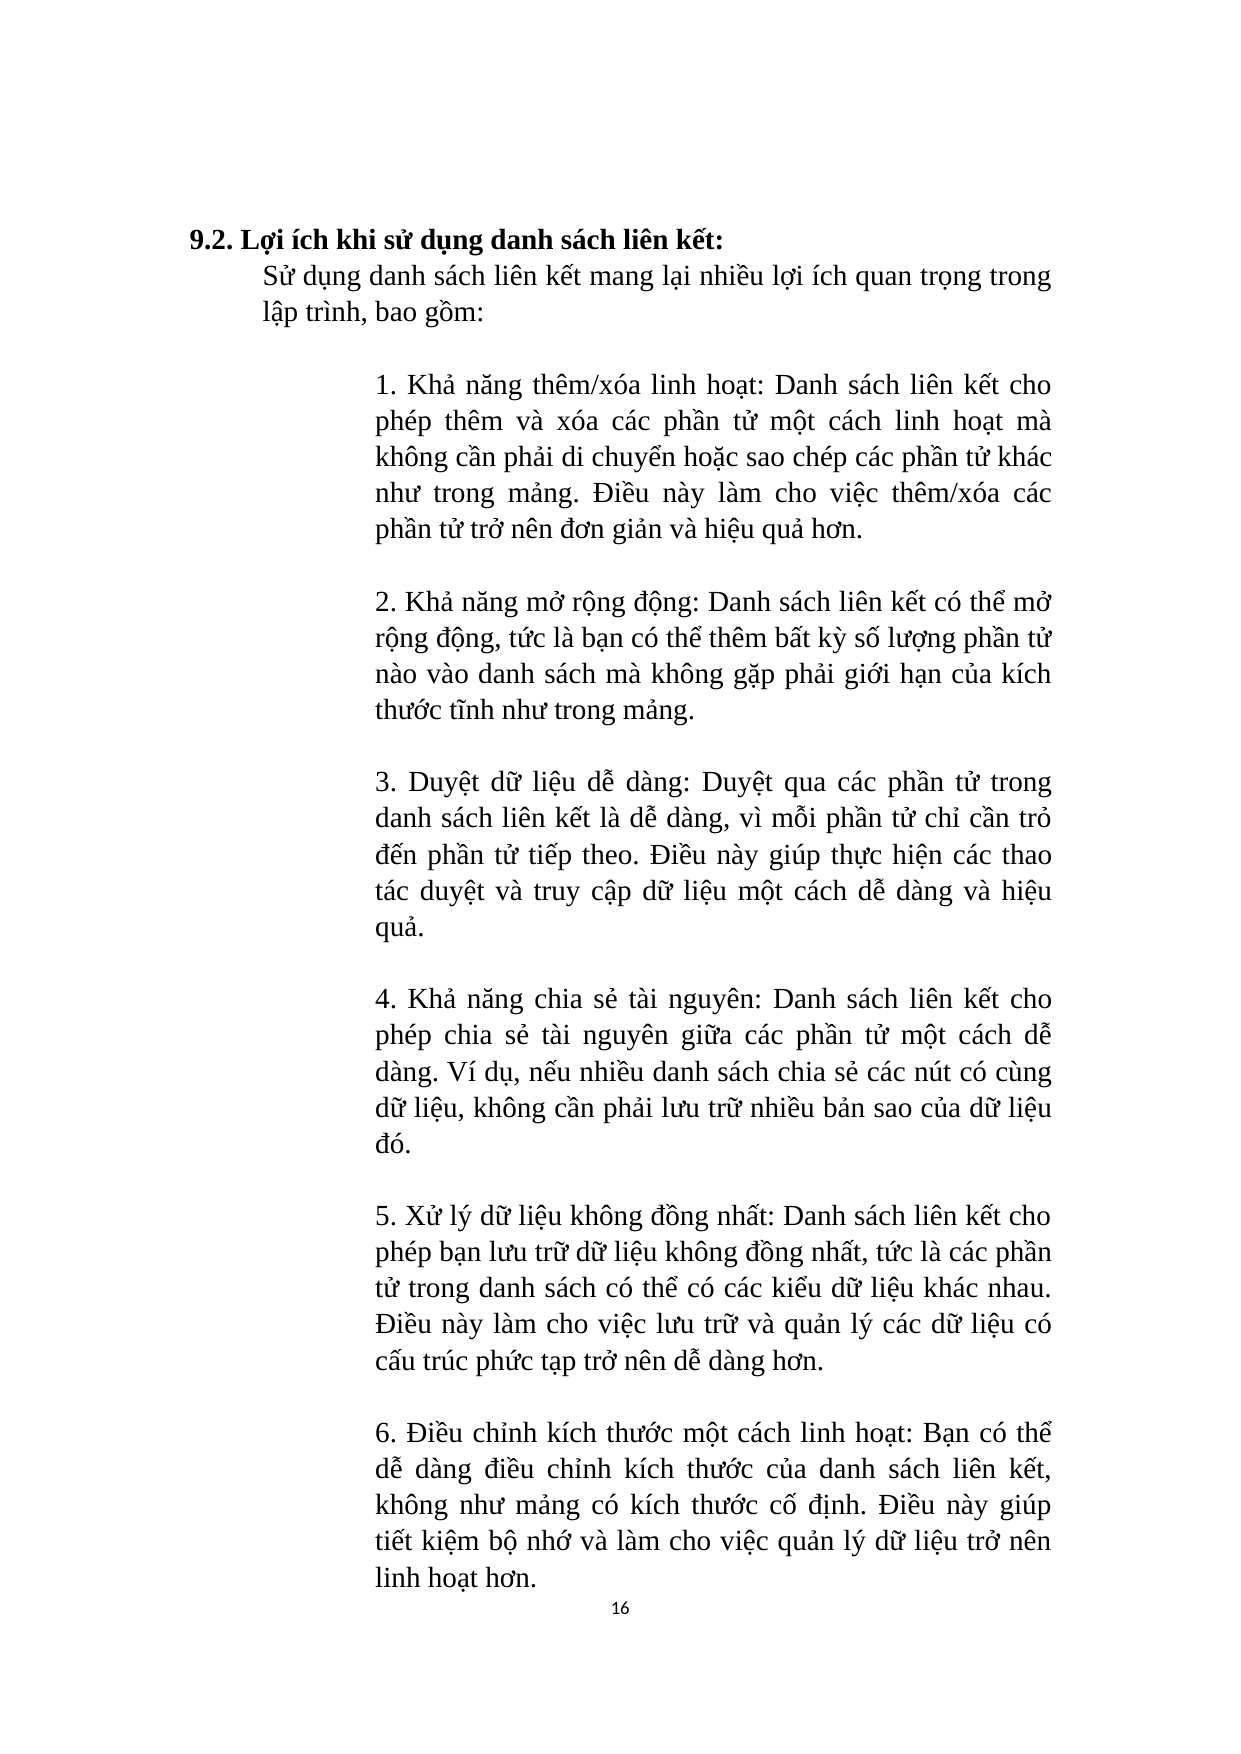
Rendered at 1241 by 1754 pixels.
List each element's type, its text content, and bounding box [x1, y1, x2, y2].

list 3. Duyệt dữ liệu dễ dàng: Duyệt qua các phần tử trong danh sách liên kết là dễ dàng, vì mỗi phần tử chỉ cần trỏ đến phần tử tiếp theo. Điều này giúp thực hiện các thao tác duyệt và truy cập dữ liệu một cách dễ dàng và hiệu quả. [375, 764, 1053, 943]
list 2. Khả năng mở rộng động: Danh sách liên kết có thể mở rộng động, tức là bạn có thể thêm bất kỳ số lượng phần tử nào vào danh sách mà không gặp phải giới hạn của kích thước tĩnh như trong mảng. [375, 584, 1053, 726]
list 9.2. Lợi ích khi sử dụng danh sách liên kết: [189, 150, 1053, 256]
list 4. Khả năng chia sẻ tài nguyên: Danh sách liên kết cho phép chia sẻ tài nguyên giữa các phần tử một cách dễ dàng. Ví dụ, nếu nhiều danh sách chia sẻ các nút có cùng dữ liệu, không cần phải lưu trữ nhiều bản sao của dữ liệu đó. [375, 981, 1053, 1159]
list Sử dụng danh sách liên kết mang lại nhiều lợi ích quan trọng trong lập trình, bao gồm: [262, 258, 1053, 328]
list 5. Xử lý dữ liệu không đồng nhất: Danh sách liên kết cho phép bạn lưu trữ dữ liệu không đồng nhất, tức là các phần tử trong danh sách có thể có các kiểu dữ liệu khác nhau. Điều này làm cho việc lưu trữ và quản lý các dữ liệu có cấu trúc phức tạp trở nên dễ dàng hơn. [375, 1198, 1053, 1376]
list 1. Khả năng thêm/xóa linh hoạt: Danh sách liên kết cho phép thêm và xóa các phần tử một cách linh hoạt mà không cần phải di chuyển hoặc sao chép các phần tử khác như trong mảng. Điều này làm cho việc thêm/xóa các phần tử trở nên đơn giản và hiệu quả hơn. [375, 367, 1053, 545]
list 6. Điều chỉnh kích thước một cách linh hoạt: Bạn có thể dễ dàng điều chỉnh kích thước của danh sách liên kết, không như mảng có kích thước cố định. Điều này giúp tiết kiệm bộ nhớ và làm cho việc quản lý dữ liệu trở nên linh hoạt hơn. [375, 1415, 1053, 1593]
